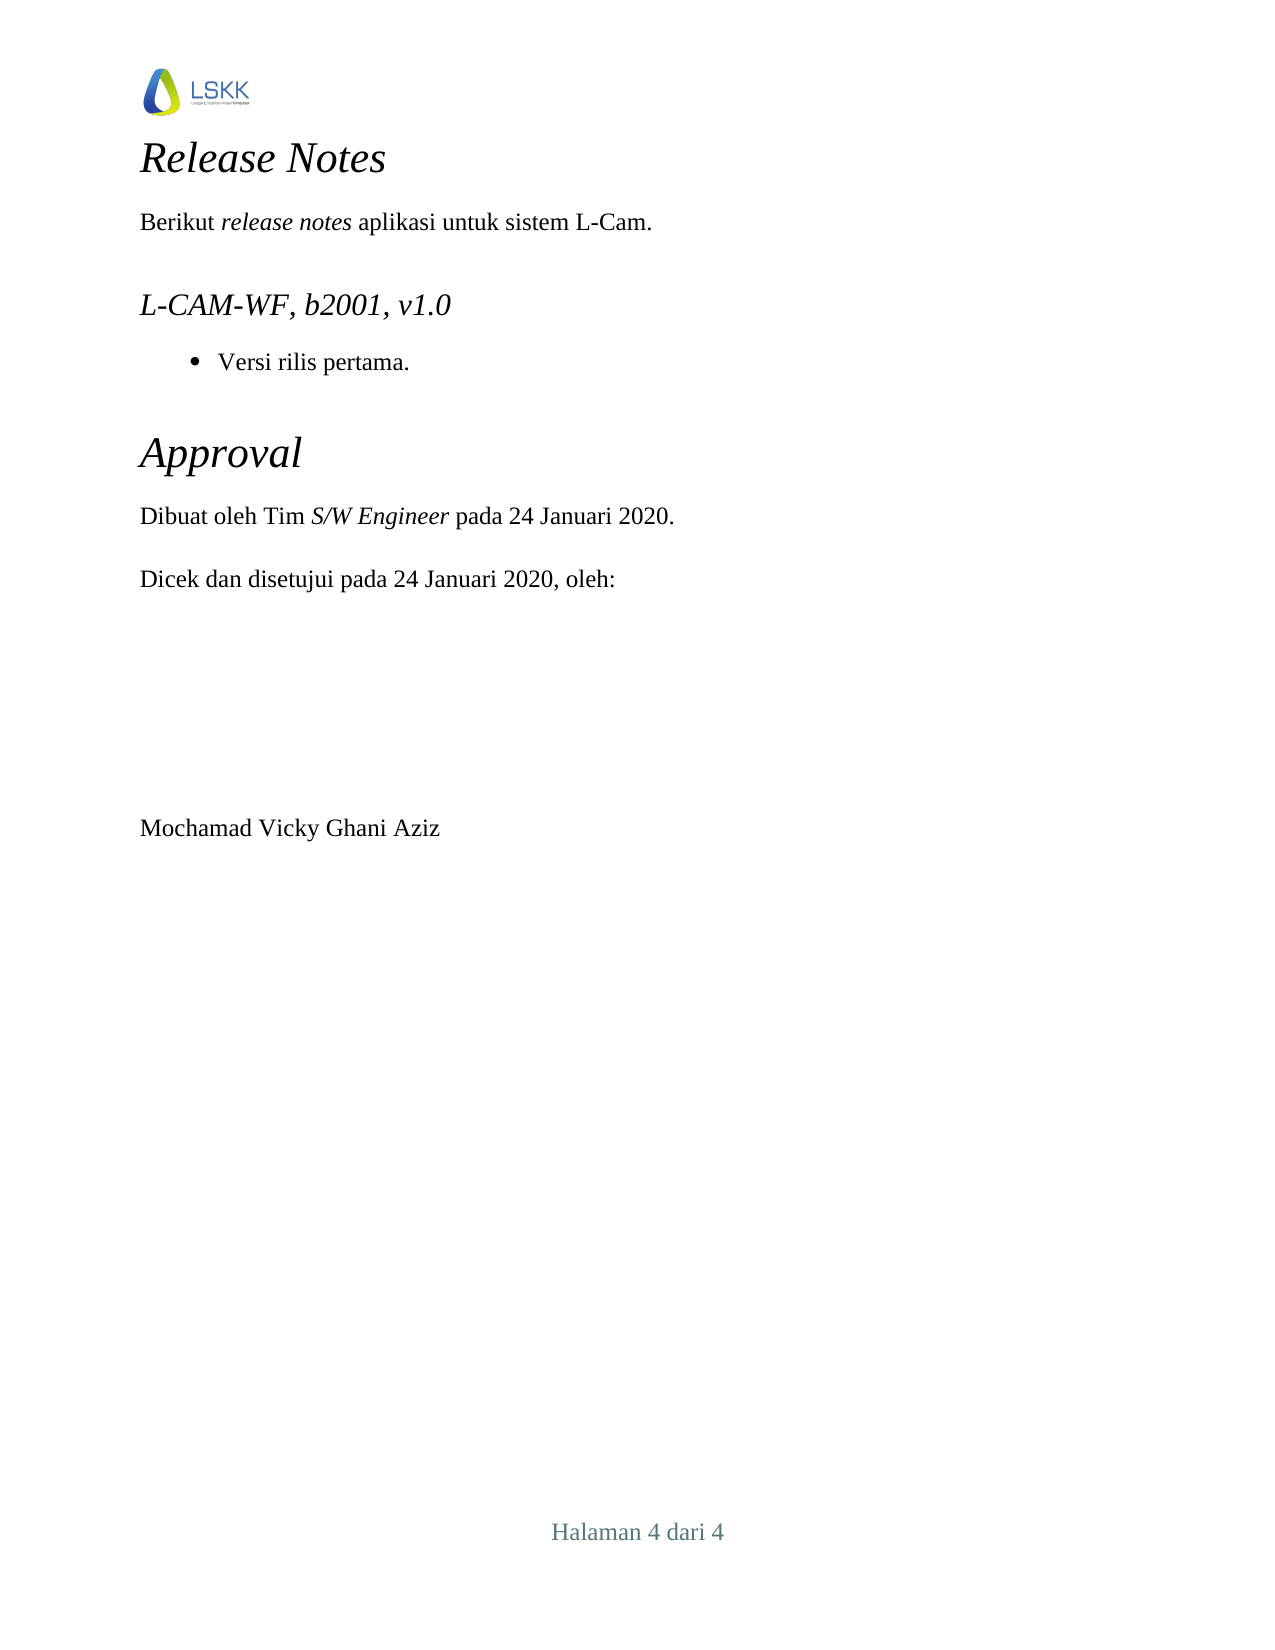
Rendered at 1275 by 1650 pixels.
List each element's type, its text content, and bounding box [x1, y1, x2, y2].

list Versi rilis pertama. [191, 347, 1136, 376]
text Dibuat oleh Tim S/W Engineer pada 24 Januari 2020. [139, 501, 1136, 530]
text Mochamad Vicky Ghani Aziz [139, 813, 1136, 842]
subtitle L-CAM-WF, b2001, v1.0 [139, 286, 1136, 322]
text Berikut release notes aplikasi untuk sistem L-Cam. [139, 207, 1136, 236]
text Dicek dan disetujui pada 24 Januari 2020, oleh: [139, 564, 1136, 592]
subtitle Approval [139, 426, 1136, 476]
picture [142, 67, 251, 117]
subtitle Release Notes [139, 132, 1136, 182]
